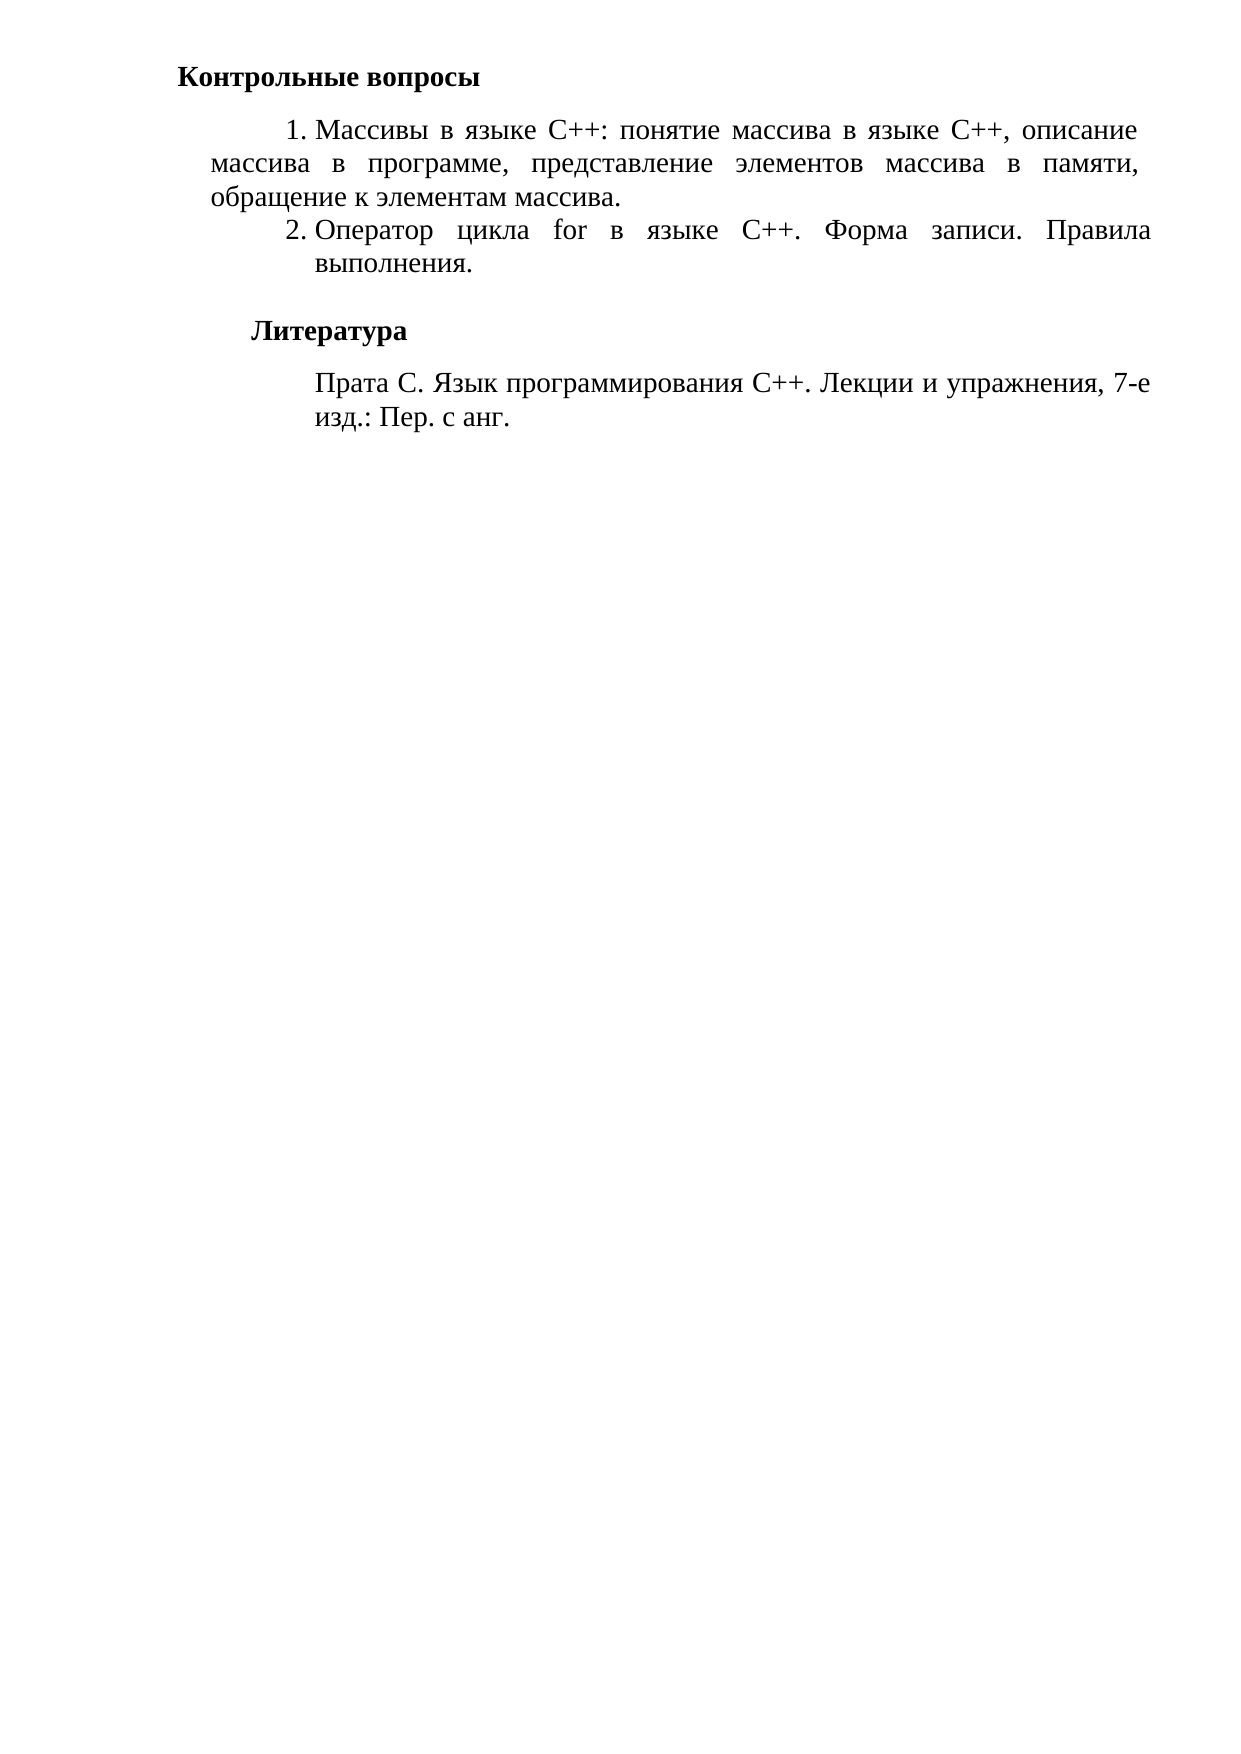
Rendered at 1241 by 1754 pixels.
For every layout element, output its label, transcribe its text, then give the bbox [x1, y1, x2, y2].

text Контрольные вопросы [177, 59, 1152, 93]
list Массивы в языке С++: понятие массива в языке С++, описание массива в программе, представление элементов массива в памяти, обращение к элементам массива. [210, 112, 1139, 212]
list Оператор цикла for в языке С++. Форма записи. Правила выполнения. [285, 212, 1152, 279]
list Прата С. Язык программирования С++. Лекции и упражнения, 7-е изд.: Пер. с анг. [314, 366, 1152, 433]
text Литература [177, 313, 1152, 347]
